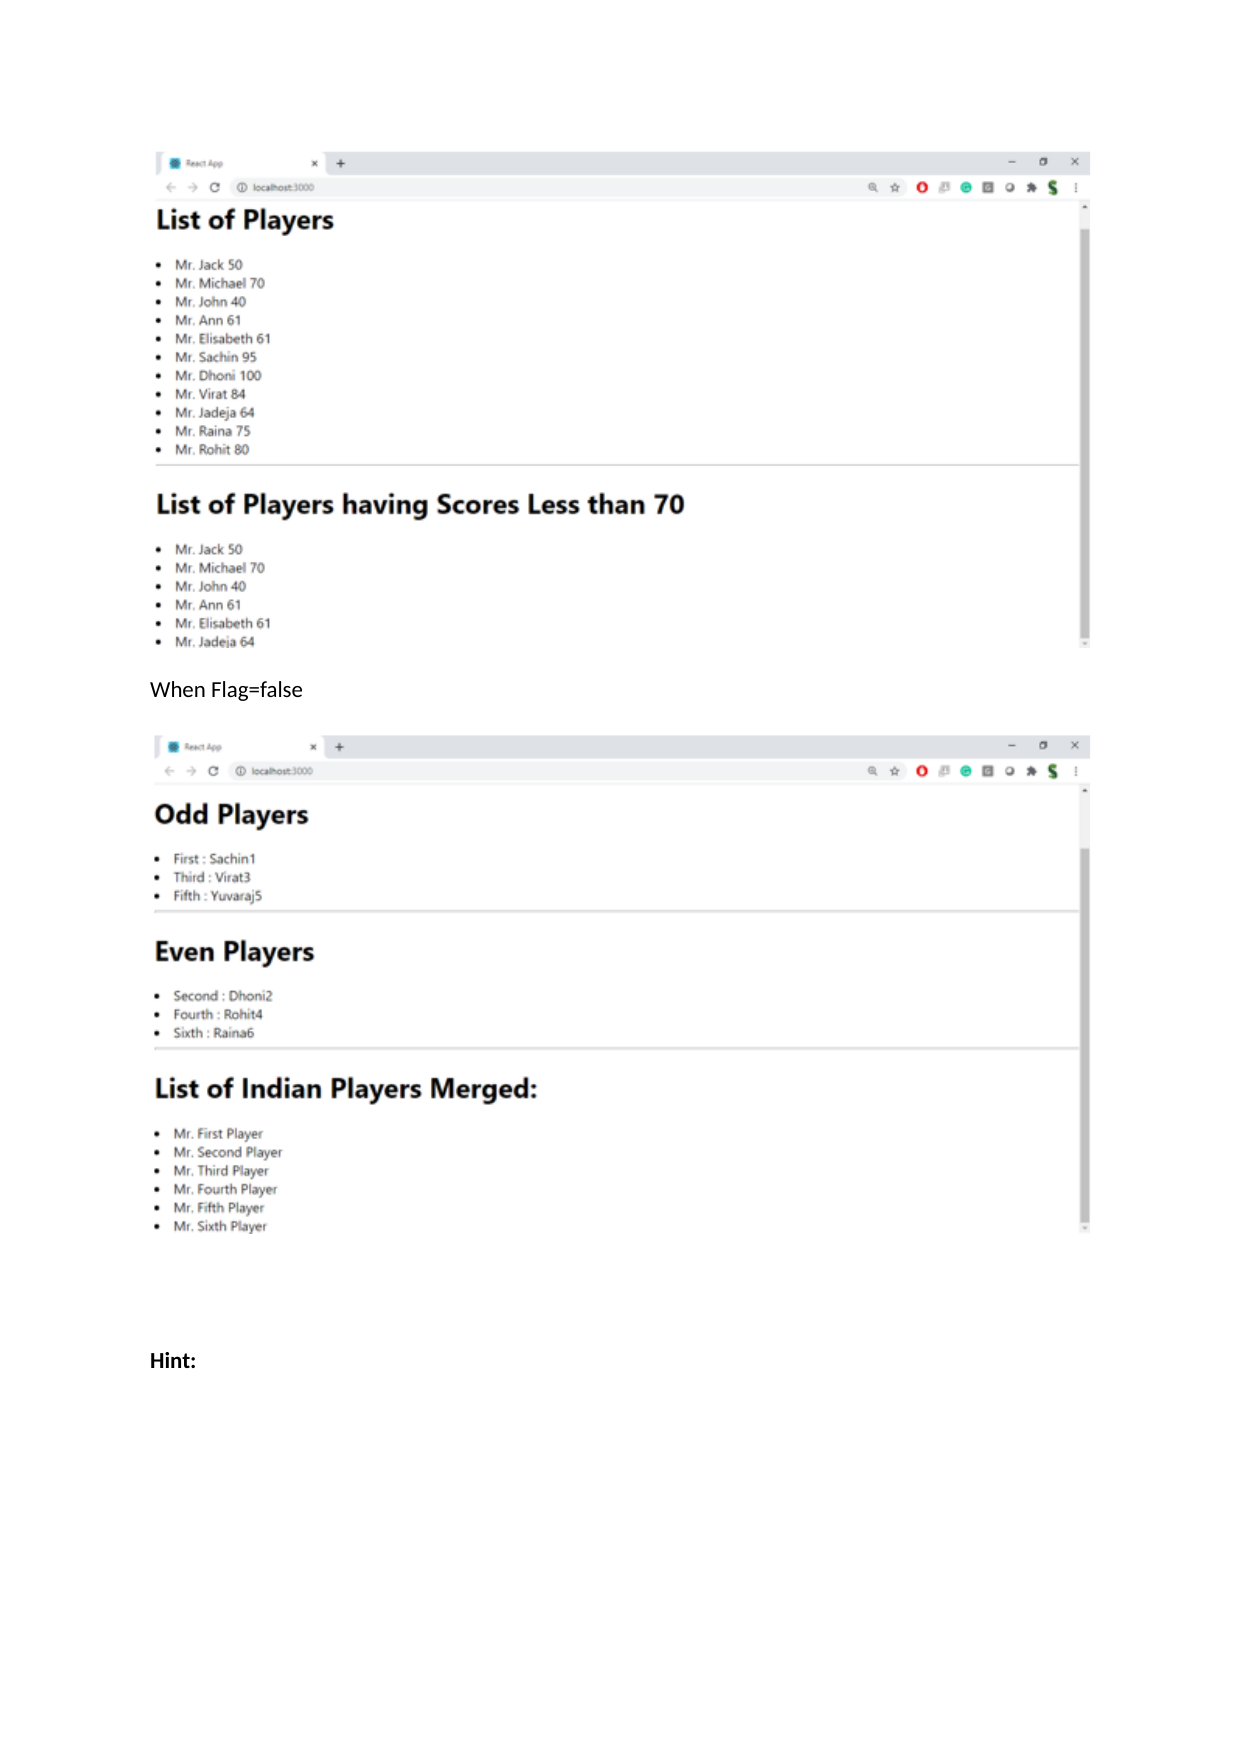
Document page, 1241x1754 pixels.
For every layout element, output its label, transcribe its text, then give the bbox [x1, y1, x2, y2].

text Hint: [150, 1346, 947, 1374]
text When Flag=false [150, 675, 947, 703]
picture [150, 731, 1091, 1234]
picture [150, 150, 1091, 648]
